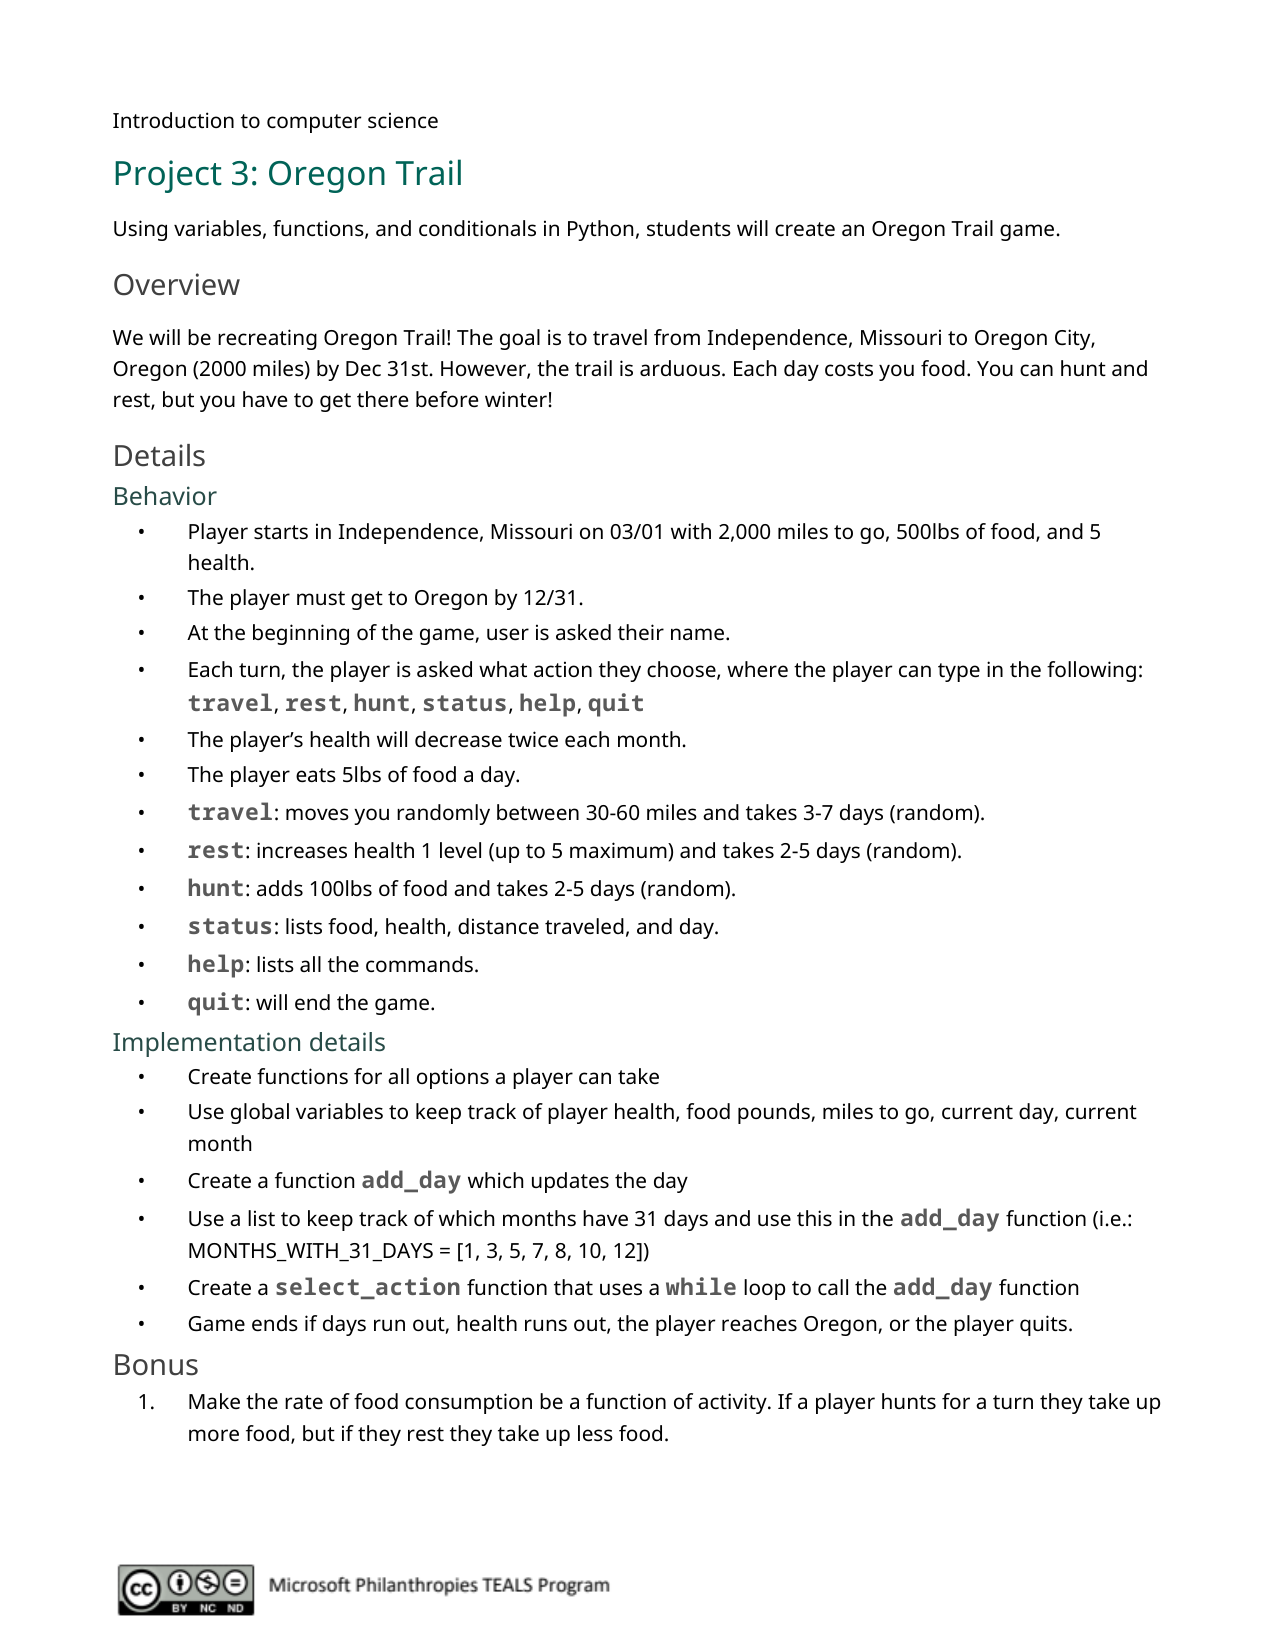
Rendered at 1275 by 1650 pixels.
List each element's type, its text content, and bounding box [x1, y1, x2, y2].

list status: lists food, health, distance traveled, and day. [137, 910, 1162, 941]
text We will be recreating Oregon Trail! The goal is to travel from Independence, Missouri to Oregon City, Oregon (2000 miles) by Dec 31st. However, the trail is arduous. Each day costs you food. You can hunt and rest, but you have to get there before winter! [112, 323, 1162, 413]
list Use a list to keep track of which months have 31 days and use this in the add_day function (i.e.: MONTHS_WITH_31_DAYS = [1, 3, 5, 7, 8, 10, 12]) [137, 1202, 1162, 1264]
list Player starts in Independence, Missouri on 03/01 with 2,000 miles to go, 500lbs of food, and 5 health. [137, 517, 1162, 576]
subtitle Project 3: Oregon Trail [112, 150, 1162, 195]
list Create functions for all options a player can take [137, 1062, 1162, 1091]
subtitle Overview [112, 264, 1162, 304]
list rest: increases health 1 level (up to 5 maximum) and takes 2-5 days (random). [137, 834, 1162, 865]
subtitle Details [112, 435, 1162, 475]
list Each turn, the player is asked what action they choose, where the player can type in the following: travel, rest, hunt, status, help, quit [137, 653, 1162, 719]
list The player’s health will decrease twice each month. [137, 726, 1162, 754]
subtitle Implementation details [112, 1025, 1162, 1059]
list quit: will end the game. [137, 986, 1162, 1017]
list Make the rate of food consumption be a function of activity. If a player hunts for a turn they take up more food, but if they rest they take up less food. [137, 1387, 1162, 1447]
list Create a select_action function that uses a while loop to call the add_day function [137, 1271, 1162, 1302]
list The player must get to Oregon by 12/31. [137, 583, 1162, 611]
list Create a function add_day which updates the day [137, 1164, 1162, 1195]
list Use global variables to keep track of player health, food pounds, miles to go, current day, current month [137, 1097, 1162, 1157]
subtitle Bonus [112, 1344, 1162, 1384]
picture [112, 1557, 622, 1622]
list hunt: adds 100lbs of food and takes 2-5 days (random). [137, 872, 1162, 903]
list travel: moves you randomly between 30-60 miles and takes 3-7 days (random). [137, 796, 1162, 827]
list The player eats 5lbs of food a day. [137, 761, 1162, 789]
list help: lists all the commands. [137, 948, 1162, 979]
list Game ends if days run out, health runs out, the player reaches Oregon, or the player quits. [137, 1309, 1162, 1337]
list At the beginning of the game, user is asked their name. [137, 618, 1162, 646]
subtitle Behavior [112, 479, 1162, 513]
text Using variables, functions, and conditionals in Python, students will create an Oregon Trail game. [112, 214, 1162, 243]
